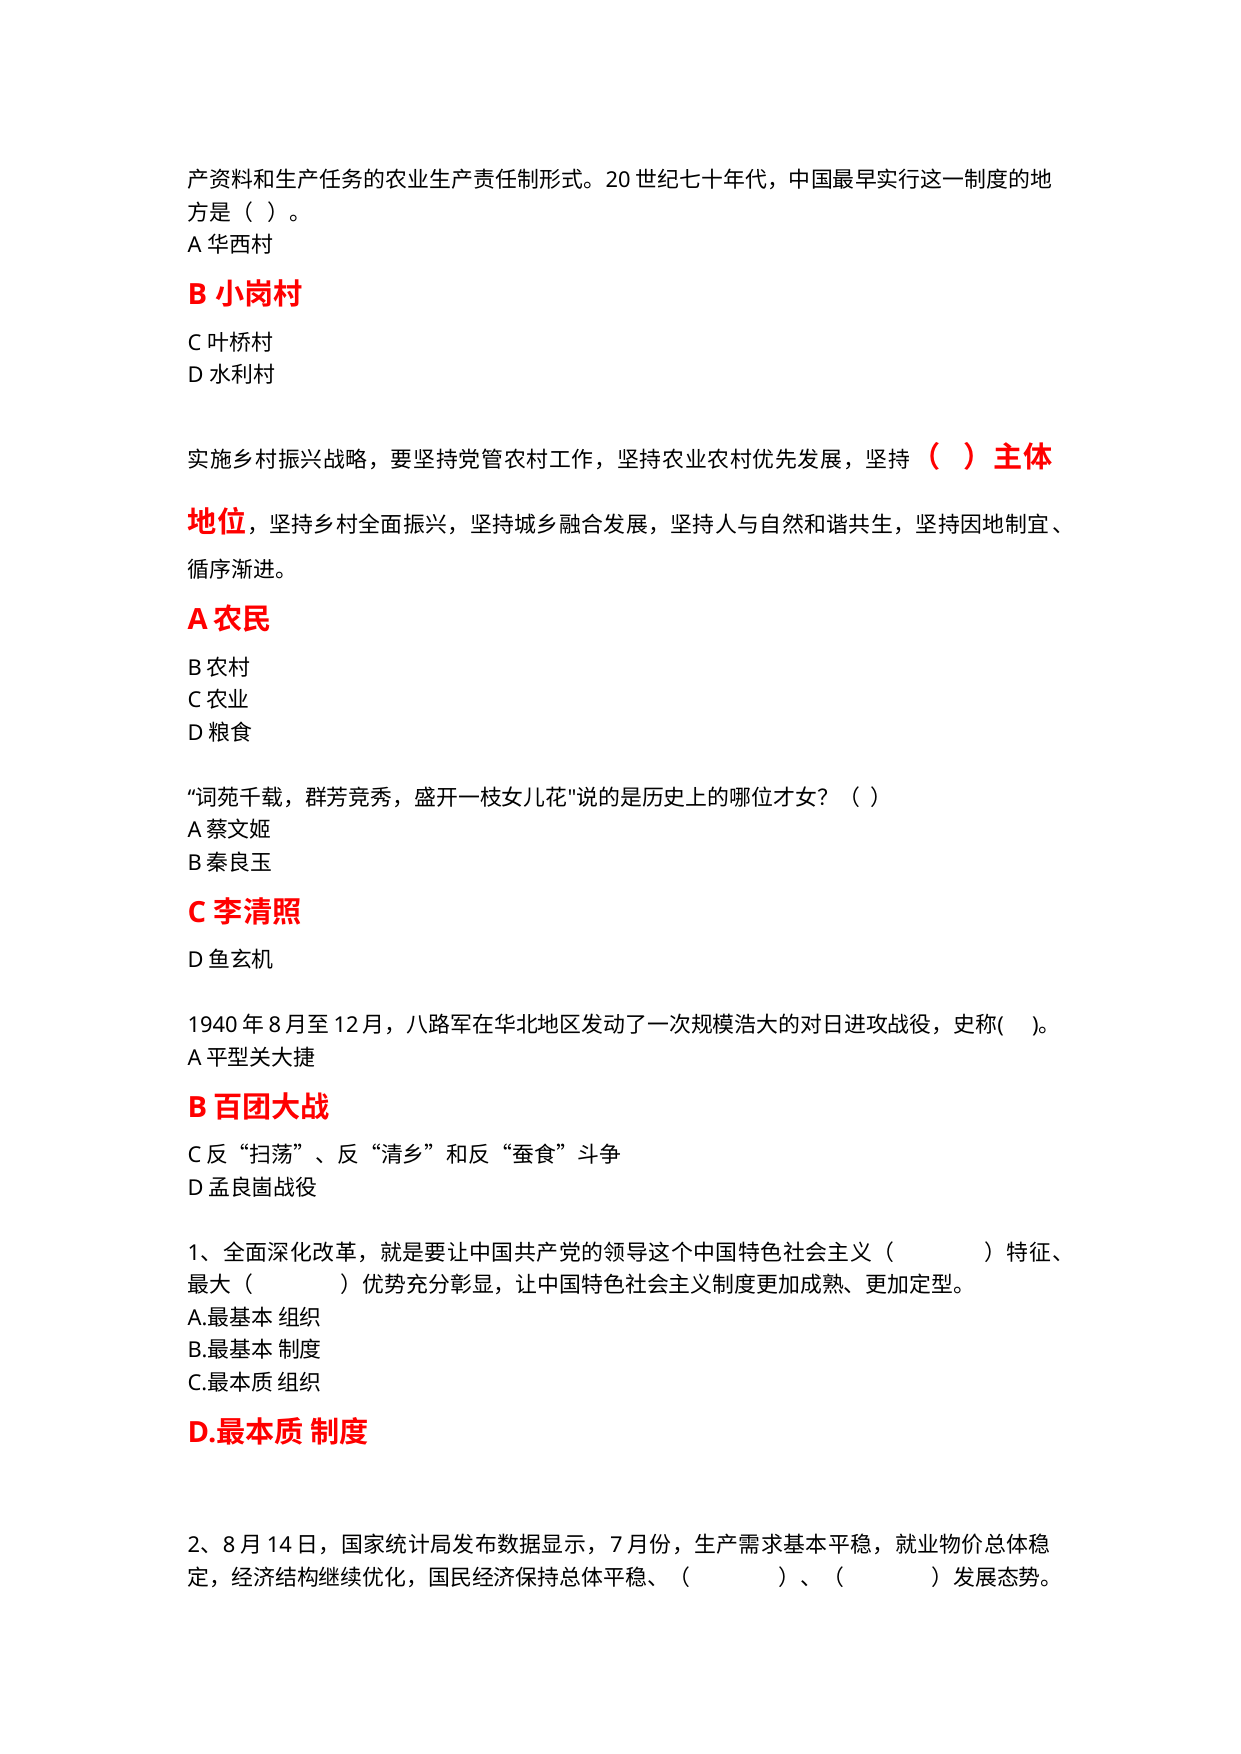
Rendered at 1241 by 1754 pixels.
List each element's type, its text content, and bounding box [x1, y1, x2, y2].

text D孟良崮战役 [187, 1169, 1053, 1202]
text “词苑千载，群芳竞秀，盛开一枝女儿花"说的是历史上的哪位才女？（ ） [187, 779, 1053, 812]
text A蔡文姬 [187, 812, 1053, 844]
text 2、8月14日，国家统计局发布数据显示，7月份，生产需求基本平稳，就业物价总体稳定，经济结构继续优化，国民经济保持总体平稳、（ ）、（ ）发展态势。 [187, 1527, 1053, 1592]
text 1、全面深化改革，就是要让中国共产党的领导这个中国特色社会主义（ ）特征、最大（ ）优势充分彰显，让中国特色社会主义制度更加成熟、更加定型。 [187, 1234, 1053, 1299]
text A 华西村 [187, 227, 1053, 259]
text D粮食 [187, 714, 1053, 747]
text C农业 [187, 682, 1053, 714]
text B秦良玉 [187, 844, 1053, 877]
text A.最基本 组织 [187, 1299, 1053, 1332]
text 实施乡村振兴战略，要坚持党管农村工作，坚持农业农村优先发展，坚持（ ）主体地位，坚持乡村全面振兴，坚持城乡融合发展，坚持人与自然和谐共生，坚持因地制宜、循序渐进。 [187, 422, 1053, 584]
text C反“扫荡”、反“清乡”和反“蚕食”斗争 [187, 1137, 1053, 1169]
text 家庭联产承包责任制是农民以家庭为单位，向集体经济组织(主要是村、组)承包土地等生产资料和生产任务的农业生产责任制形式。20世纪七十年代，中国最早实行这一制度的地方是（ ）。 [187, 162, 1053, 227]
text B.最基本 制度 [187, 1332, 1053, 1364]
text B 小岗村 [187, 259, 1053, 324]
text C.最本质 组织 [187, 1364, 1053, 1397]
text C 李清照 [187, 877, 1053, 942]
text D.最本质 制度 [187, 1397, 1053, 1462]
text A平型关大捷 [187, 1039, 1053, 1072]
text D 水利村 [187, 357, 1053, 389]
text B农村 [187, 649, 1053, 682]
text D鱼玄机 [187, 942, 1053, 974]
text B百团大战 [187, 1072, 1053, 1137]
text 1940年8月至12月，八路军在华北地区发动了一次规模浩大的对日进攻战役，史称( )。 [187, 1007, 1053, 1039]
text C 叶桥村 [187, 324, 1053, 357]
text A农民 [187, 584, 1053, 649]
